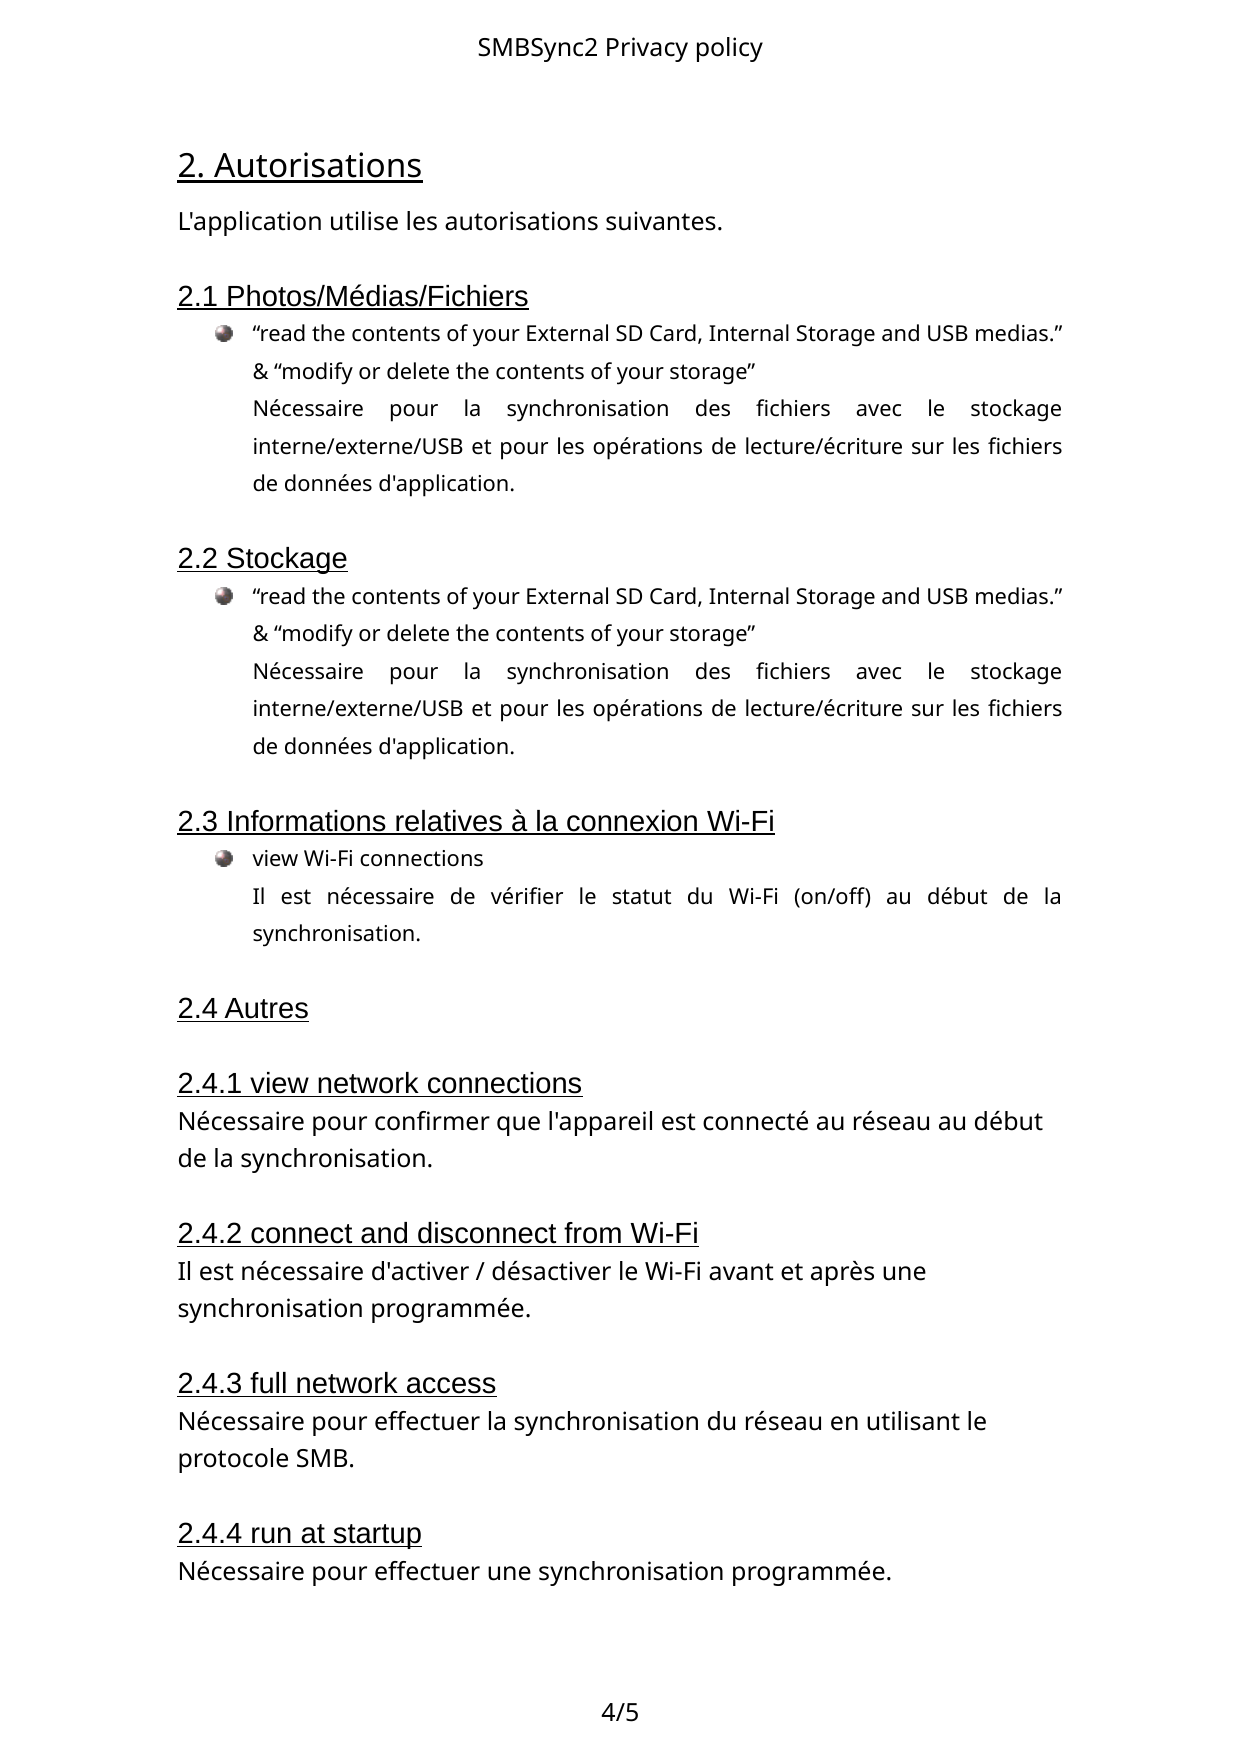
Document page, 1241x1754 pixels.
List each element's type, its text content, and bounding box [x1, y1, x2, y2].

text Nécessaire pour effectuer la synchronisation du réseau en utilisant le protocole SMB. [177, 1402, 1063, 1477]
list Nécessaire pour la synchronisation des fichiers avec le stockage interne/externe/USB et pour les opérations de lecture/écriture sur les fichiers de données d'application. [252, 652, 1063, 764]
text Nécessaire pour effectuer une synchronisation programmée. [177, 1552, 1063, 1589]
picture [215, 587, 233, 605]
subtitle 2. Autorisations [177, 127, 1063, 202]
subtitle 2.4.3 full network access [177, 1364, 1063, 1402]
list Nécessaire pour la synchronisation des fichiers avec le stockage interne/externe/USB et pour les opérations de lecture/écriture sur les fichiers de données d'application. [252, 389, 1063, 502]
list view Wi-Fi connections [215, 839, 1063, 877]
text Il est nécessaire d'activer / désactiver le Wi-Fi avant et après une synchronisation programmée. [177, 1252, 1063, 1327]
list Il est nécessaire de vérifier le statut du Wi-Fi (on/off) au début de la synchronisation. [252, 877, 1063, 952]
text Nécessaire pour confirmer que l'appareil est connecté au réseau au début de la synchronisation. [177, 1102, 1063, 1177]
subtitle 2.2 Stockage [177, 539, 1063, 577]
subtitle 2.4.2 connect and disconnect from Wi-Fi [177, 1214, 1063, 1252]
text 2.4 Autres [177, 989, 1063, 1027]
picture [215, 325, 233, 342]
list “read the contents of your External SD Card, Internal Storage and USB medias.” & “modify or delete the contents of your storage” [215, 577, 1063, 652]
subtitle 2.1 Photos/Médias/Fichiers [177, 277, 1063, 314]
picture [215, 850, 233, 867]
list “read the contents of your External SD Card, Internal Storage and USB medias.” & “modify or delete the contents of your storage” [215, 314, 1063, 389]
subtitle 2.4.4 run at startup [177, 1514, 1063, 1552]
subtitle 2.3 Informations relatives à la connexion Wi-Fi [177, 802, 1063, 839]
text L'application utilise les autorisations suivantes. [177, 202, 1063, 239]
subtitle 2.4.1 view network connections [177, 1064, 1063, 1102]
